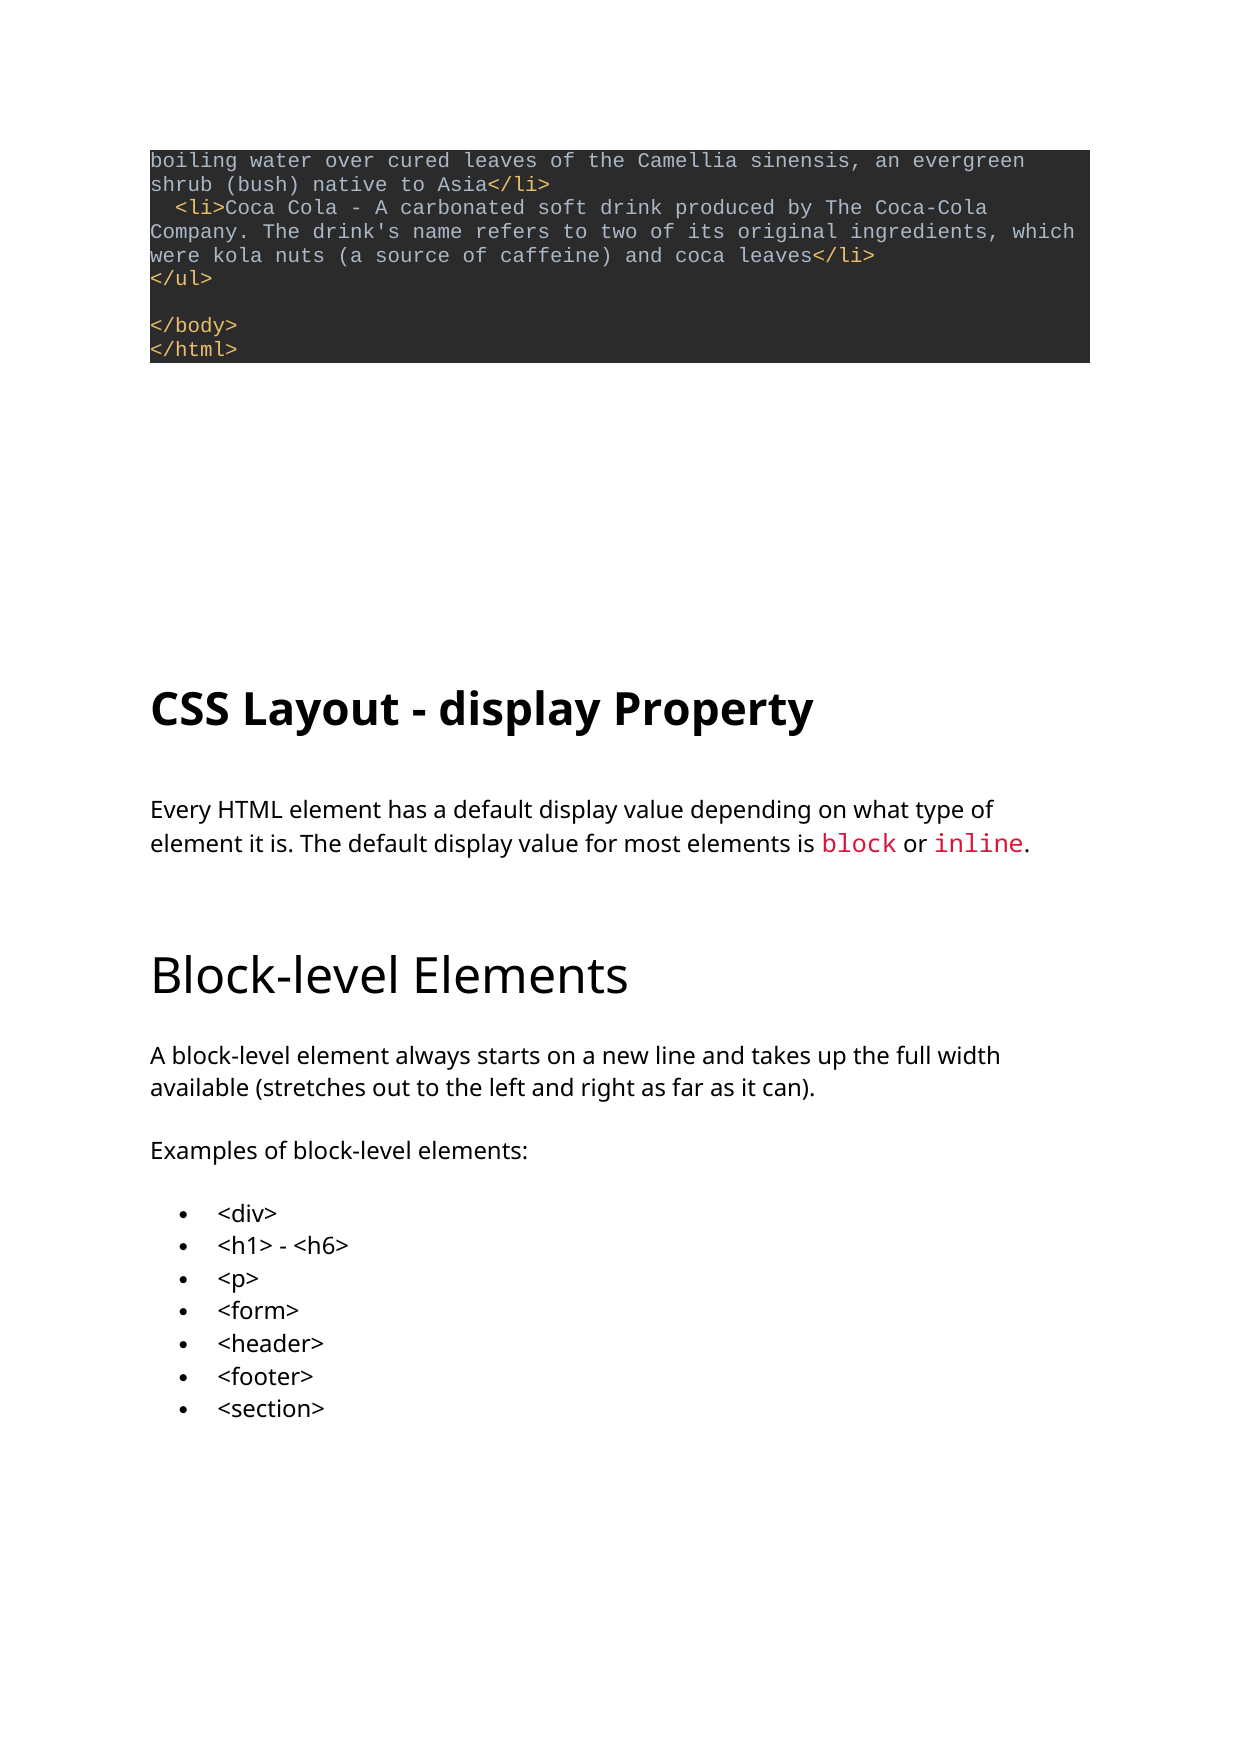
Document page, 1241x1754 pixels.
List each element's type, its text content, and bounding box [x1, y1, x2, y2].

subtitle CSS Layout - display Property [150, 676, 1090, 738]
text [150, 150, 1090, 363]
list <header> [179, 1327, 1090, 1359]
list <p> [179, 1262, 1090, 1294]
text Every HTML element has a default display value depending on what type of element it is. The default display value for most elements is block or inline. [150, 793, 1090, 859]
list <form> [179, 1294, 1090, 1327]
list <footer> [179, 1359, 1090, 1392]
list <section> [179, 1392, 1090, 1424]
subtitle Block-level Elements [150, 940, 1090, 1008]
text Examples of block-level elements: [150, 1134, 1090, 1166]
text A block-level element always starts on a new line and takes up the full width available (stretches out to the left and right as far as it can). [150, 1038, 1090, 1104]
list <div> [179, 1196, 1090, 1229]
list <h1> - <h6> [179, 1229, 1090, 1262]
